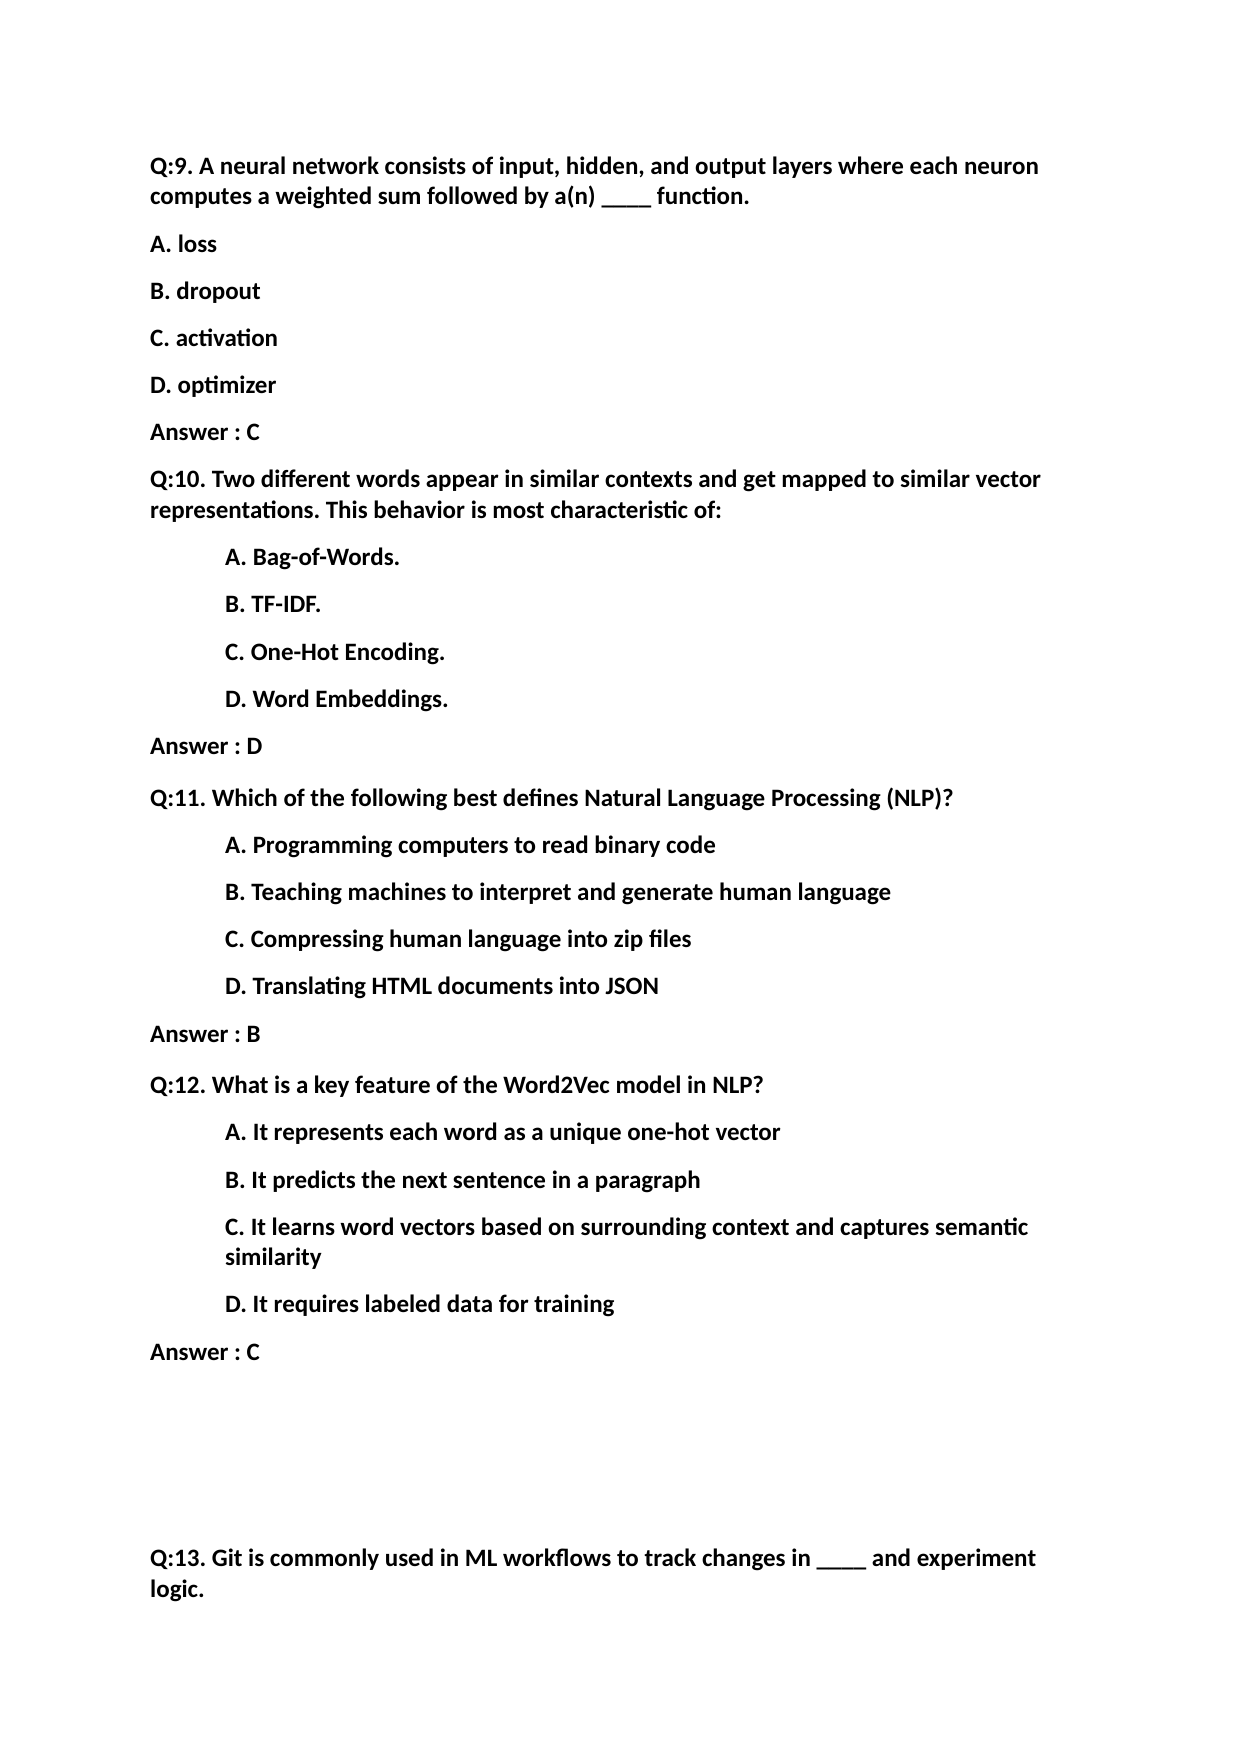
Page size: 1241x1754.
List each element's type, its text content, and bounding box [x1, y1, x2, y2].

text D. Translating HTML documents into JSON [225, 971, 1090, 1001]
text Answer : B [150, 1018, 1090, 1048]
text B. dropout [150, 275, 1090, 305]
text Q:10. Two different words appear in similar contexts and get mapped to similar vector representations. This behavior is most characteristic of: [150, 464, 1090, 525]
text Q:13. Git is commonly used in ML workflows to track changes in ____ and experiment logic. [150, 1542, 1090, 1603]
text C. One-Hot Encoding. [225, 636, 1090, 666]
text A. It represents each word as a unique one-hot vector [225, 1117, 1090, 1147]
text Answer : C [150, 1336, 1090, 1366]
text C. Compressing human language into zip files [225, 923, 1090, 954]
text D. optimizer [150, 369, 1090, 400]
text B. Teaching machines to interpret and generate human language [225, 876, 1090, 907]
text Q:9. A neural network consists of input, hidden, and output layers where each neuron computes a weighted sum followed by a(n) ____ function. [150, 150, 1090, 211]
text C. activation [150, 322, 1090, 353]
text D. Word Embeddings. [225, 683, 1090, 713]
text Answer : C [150, 416, 1090, 447]
text Answer : D [150, 730, 1090, 761]
text Q:11. Which of the following best defines Natural Language Processing (NLP)? [150, 782, 1090, 812]
text C. It learns word vectors based on surrounding context and captures semantic similarity [225, 1211, 1090, 1272]
text B. TF-IDF. [225, 588, 1090, 619]
text Q:12. What is a key feature of the Word2Vec model in NLP? [150, 1069, 1090, 1100]
text B. It predicts the next sentence in a paragraph [225, 1164, 1090, 1194]
text A. Bag-of-Words. [225, 541, 1090, 572]
text D. It requires labeled data for training [225, 1289, 1090, 1319]
text A. loss [150, 228, 1090, 258]
text A. Programming computers to read binary code [225, 829, 1090, 859]
